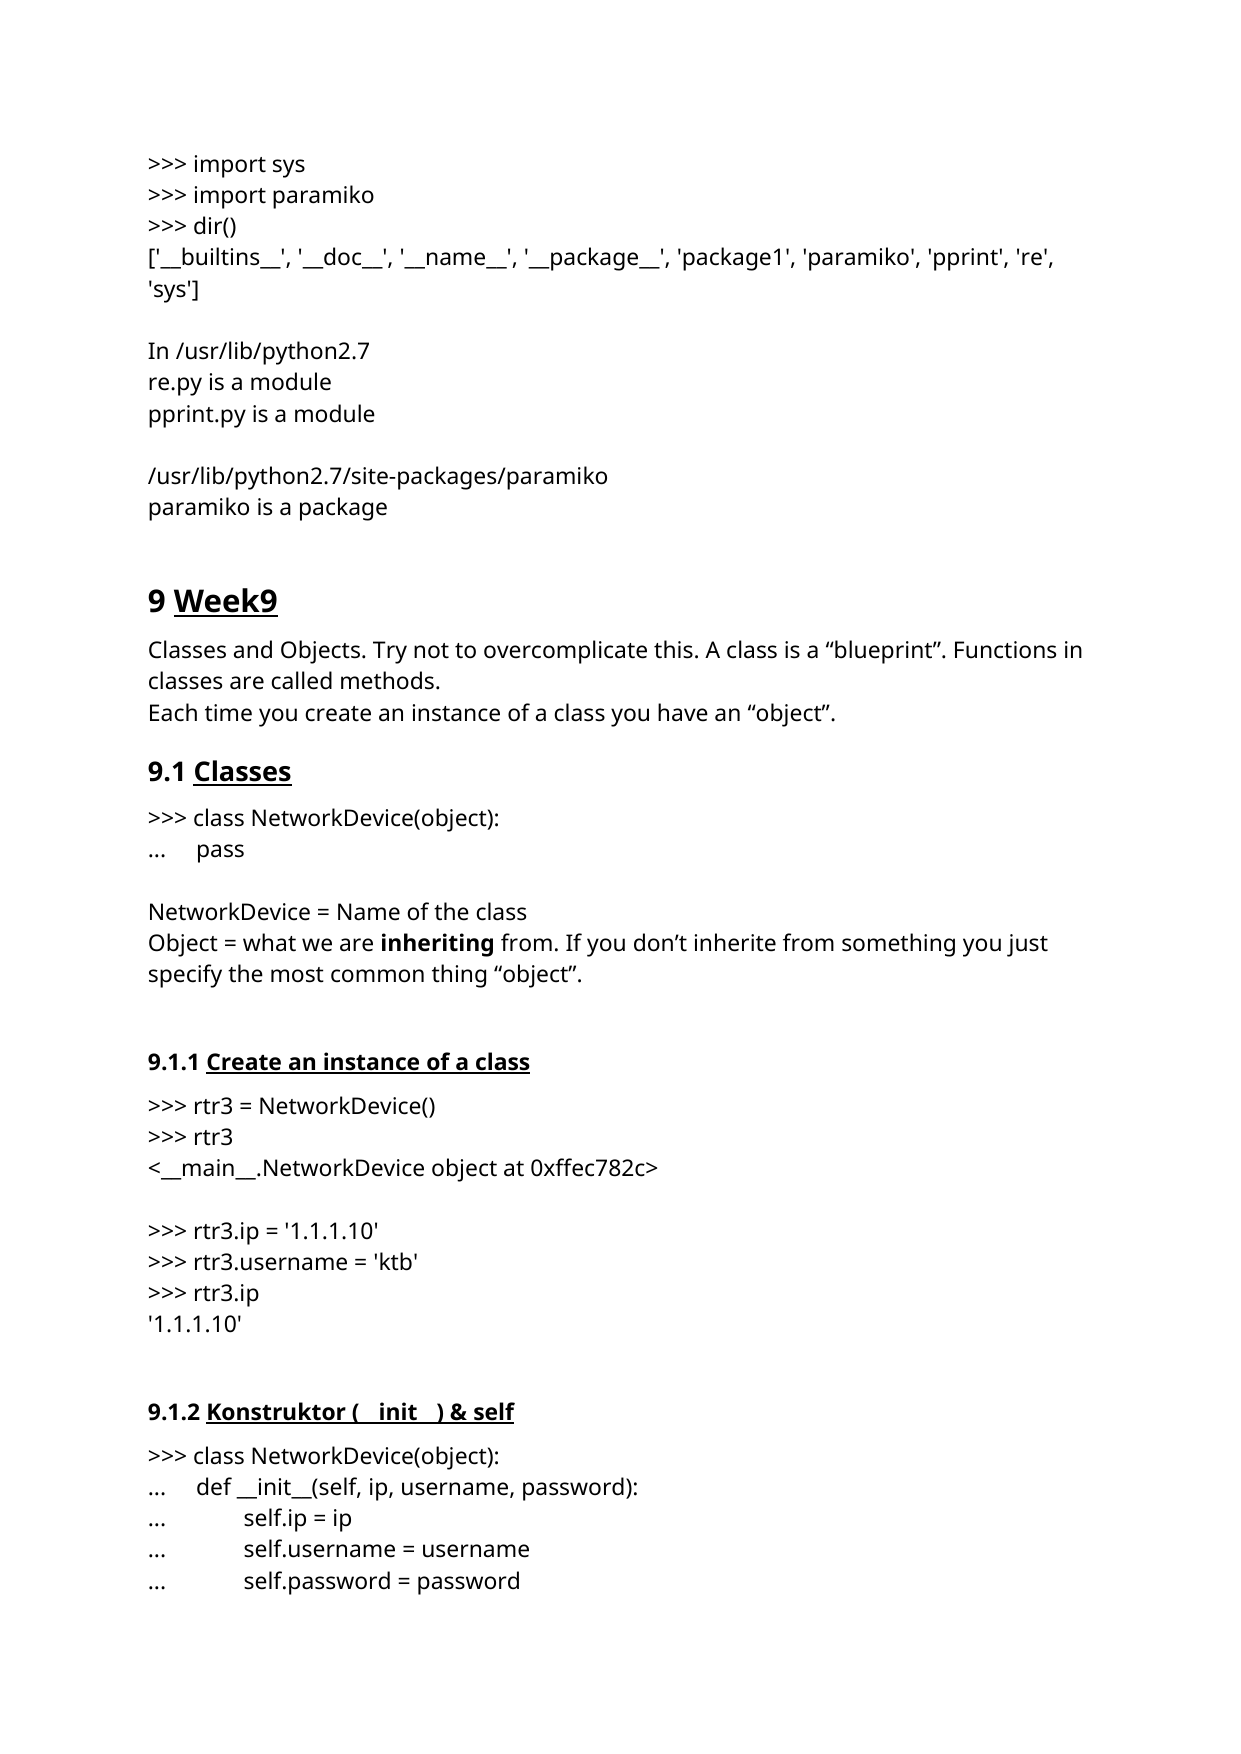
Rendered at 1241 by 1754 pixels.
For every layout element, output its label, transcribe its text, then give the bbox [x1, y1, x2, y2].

text >>> import sys [148, 148, 1093, 179]
text pprint.py is a module [148, 398, 1093, 429]
text >>> rtr3.ip = '1.1.1.10' [148, 1214, 1093, 1246]
subtitle Classes [148, 753, 1093, 789]
text re.py is a module [148, 366, 1093, 398]
text >>> class NetworkDevice(object): [148, 1439, 1093, 1471]
text In /usr/lib/python2.7 [148, 335, 1093, 366]
text ... self.ip = ip [148, 1502, 1093, 1533]
text ... pass [148, 833, 1093, 864]
text /usr/lib/python2.7/site-packages/paramiko [148, 460, 1093, 491]
text >>> class NetworkDevice(object): [148, 802, 1093, 833]
subtitle Create an instance of a class [148, 1046, 1093, 1077]
text NetworkDevice = Name of the class [148, 896, 1093, 927]
text >>> import paramiko [148, 179, 1093, 210]
text >>> rtr3 = NetworkDevice() [148, 1089, 1093, 1121]
subtitle Konstruktor (__init__) & self [148, 1396, 1093, 1427]
text >>> rtr3.ip [148, 1277, 1093, 1308]
text Classes and Objects. Try not to overcomplicate this. A class is a “blueprint”. Functions in classes are called methods. [148, 634, 1093, 696]
text '1.1.1.10' [148, 1308, 1093, 1339]
text >>> rtr3.username = 'ktb' [148, 1246, 1093, 1277]
text Each time you create an instance of a class you have an “object”. [148, 696, 1093, 728]
text Object = what we are inheriting from. If you don’t inherite from something you just specify the most common thing “object”. [148, 927, 1093, 989]
text paramiko is a package [148, 491, 1093, 523]
text ... self.password = password [148, 1564, 1093, 1596]
text <__main__.NetworkDevice object at 0xffec782c> [148, 1152, 1093, 1183]
text >>> dir() [148, 210, 1093, 241]
text ... self.username = username [148, 1533, 1093, 1564]
text >>> rtr3 [148, 1121, 1093, 1152]
text ... def __init__(self, ip, username, password): [148, 1471, 1093, 1502]
text ['__builtins__', '__doc__', '__name__', '__package__', 'package1', 'paramiko', 'pprint', 're', 'sys'] [148, 241, 1093, 304]
subtitle Week9 [148, 579, 1093, 621]
